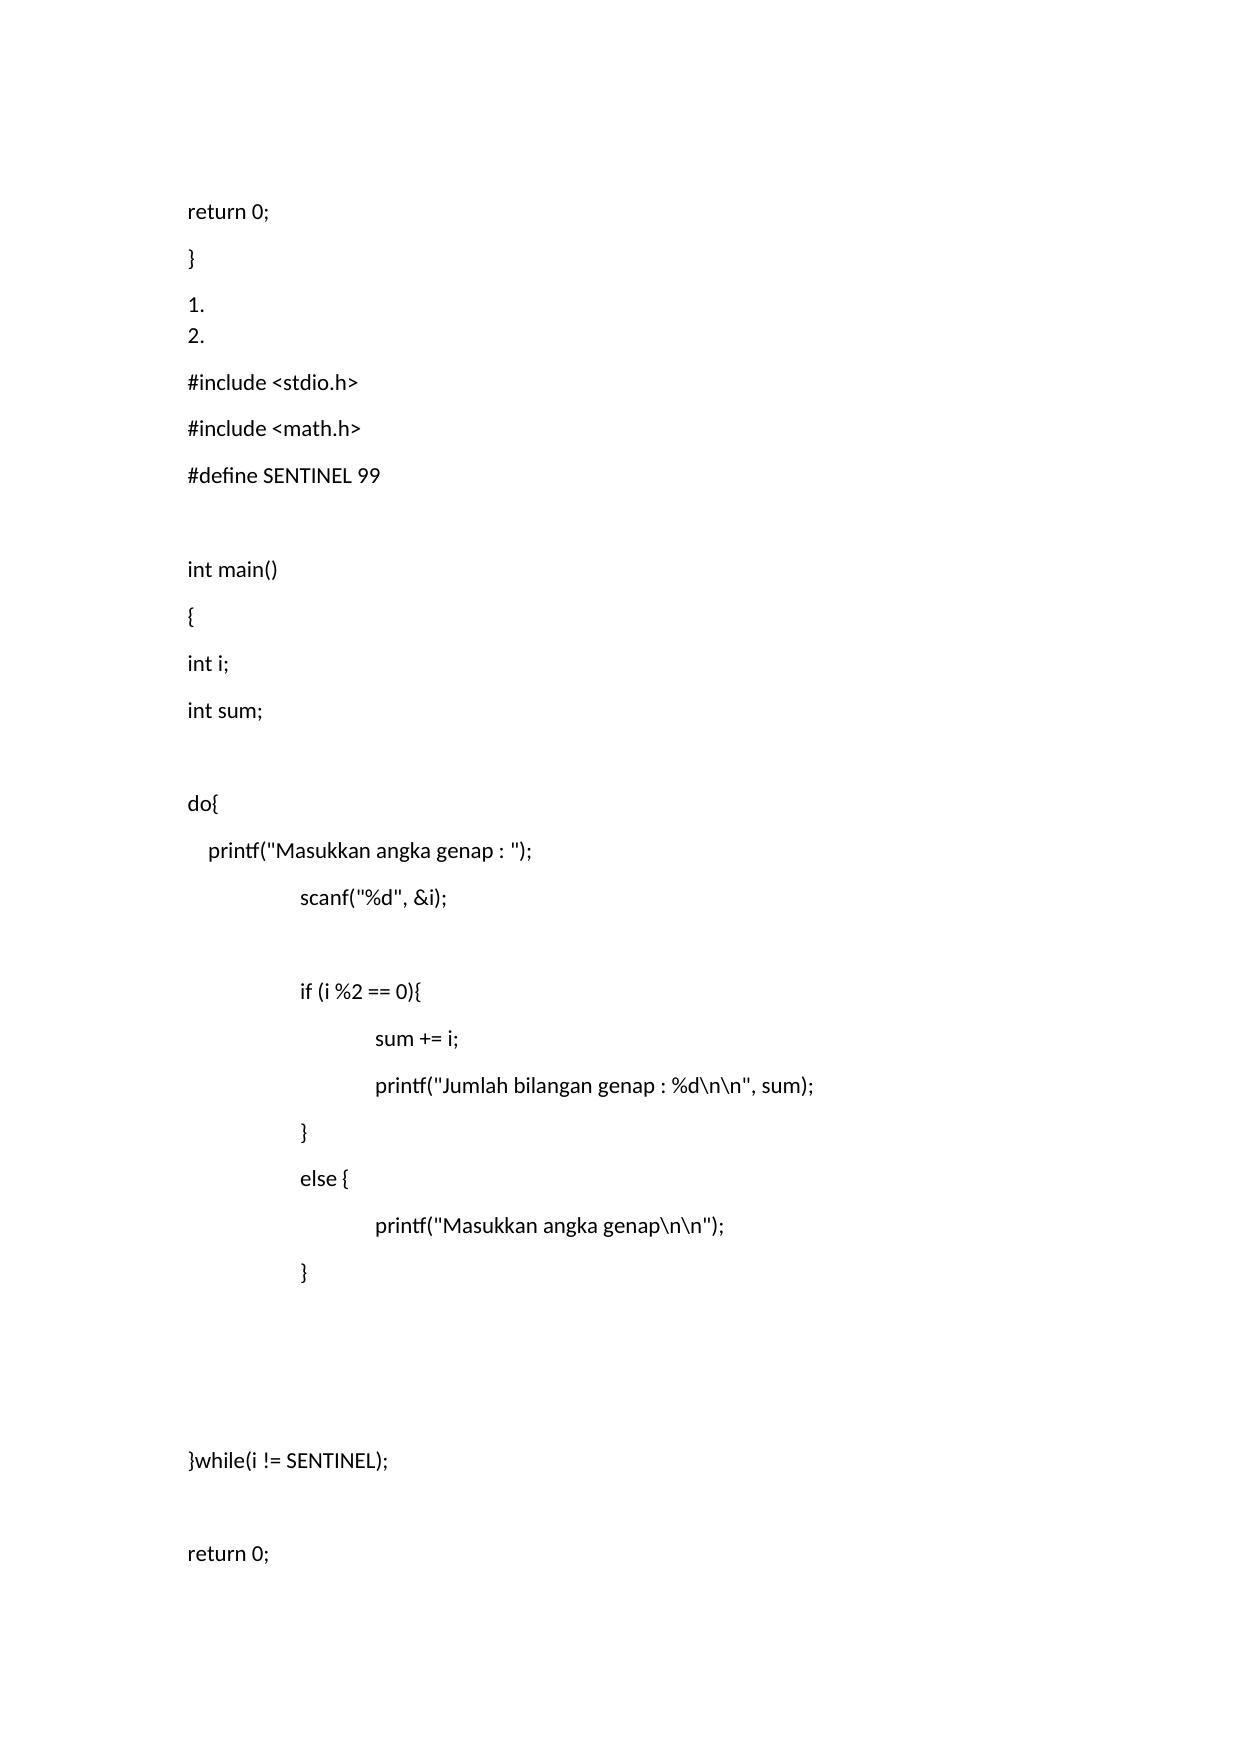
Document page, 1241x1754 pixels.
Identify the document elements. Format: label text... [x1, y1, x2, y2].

text #define SENTINEL 99 [187, 461, 1090, 489]
text { [187, 602, 1090, 630]
text sum += i; [187, 1024, 1090, 1052]
text } [187, 1118, 1090, 1146]
text printf("Jumlah bilangan genap : %d\n\n", sum); [187, 1071, 1090, 1099]
text printf("Masukkan angka genap\n\n"); [187, 1211, 1090, 1239]
text } [187, 1258, 1090, 1286]
text int i; [187, 649, 1090, 677]
text return 0; [187, 197, 1090, 225]
text } [187, 244, 1090, 272]
text scanf("%d", &i); [187, 883, 1090, 911]
text int main() [187, 555, 1090, 583]
text #include <stdio.h> [187, 368, 1090, 396]
text printf("Masukkan angka genap : "); [187, 836, 1090, 864]
text do{ [187, 789, 1090, 818]
text #include <math.h> [187, 414, 1090, 443]
text }while(i != SENTINEL); [187, 1446, 1090, 1474]
text else { [187, 1164, 1090, 1193]
text int sum; [187, 696, 1090, 724]
text return 0; [187, 1539, 1090, 1568]
text if (i %2 == 0){ [187, 977, 1090, 1005]
